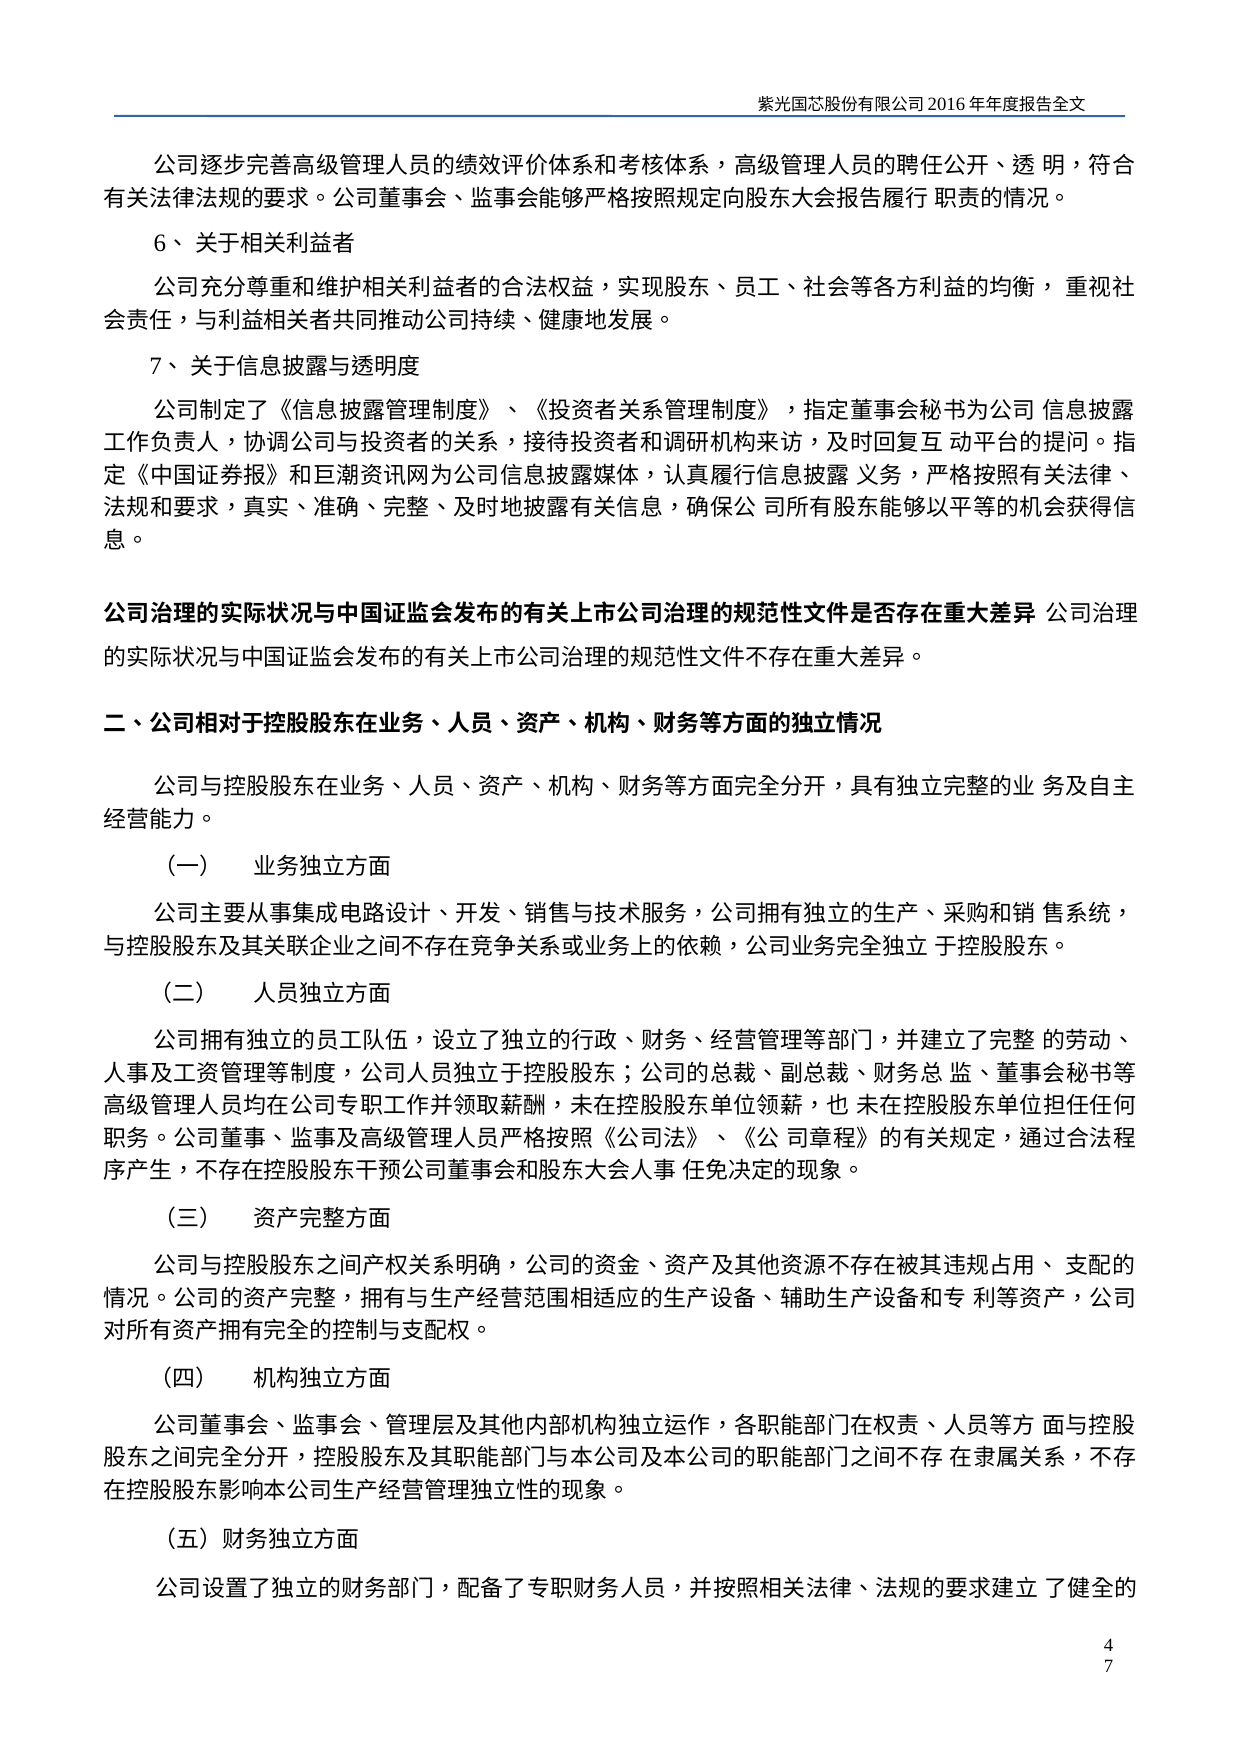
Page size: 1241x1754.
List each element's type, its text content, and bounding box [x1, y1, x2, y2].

text 公司董事会、监事会、管理层及其他内部机构独立运作，各职能部门在权责、人员等方 面与控股股东之间完全分开，控股股东及其职能部门与本公司及本公司的职能部门之间不存 在隶属关系，不存在控股股东影响本公司生产经营管理独立性的现象。 [103, 1407, 1138, 1504]
text 公司充分尊重和维护相关利益者的合法权益，实现股东、员工、社会等各方利益的均衡， 重视社会责任，与利益相关者共同推动公司持续、健康地发展。 [103, 269, 1138, 335]
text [103, 1570, 1138, 1602]
text 公司与控股股东之间产权关系明确，公司的资金、资产及其他资源不存在被其违规占用、 支配的情况。公司的资产完整，拥有与生产经营范围相适应的生产设备、辅助生产设备和专 利等资产，公司对所有资产拥有完全的控制与支配权。 [103, 1247, 1138, 1345]
text 公司治理的实际状况与中国证监会发布的有关上市公司治理的规范性文件是否存在重大差异 公司治理的实际状况与中国证监会发布的有关上市公司治理的规范性文件不存在重大差异。 [103, 586, 1138, 674]
text （二） 人员独立方面 [103, 975, 1138, 1008]
text （一） 业务独立方面 [103, 848, 1138, 881]
text 公司逐步完善高级管理人员的绩效评价体系和考核体系，高级管理人员的聘任公开、透 明，符合有关法律法规的要求。公司董事会、监事会能够严格按照规定向股东大会报告履行 职责的情况。 [103, 147, 1138, 212]
text 7、 关于信息披露与透明度 [103, 350, 1138, 381]
text 公司拥有独立的员工队伍，设立了独立的行政、财务、经营管理等部门，并建立了完整 的劳动、人事及工资管理等制度，公司人员独立于控股股东；公司的总裁、副总裁、财务总 监、董事会秘书等高级管理人员均在公司专职工作并领取薪酬，未在控股股东单位领薪，也 未在控股股东单位担任任何职务。公司董事、监事及高级管理人员严格按照《公司法》、《公 司章程》的有关规定，通过合法程序产生，不存在控股股东干预公司董事会和股东大会人事 任免决定的现象。 [103, 1022, 1138, 1185]
text （三） 资产完整方面 [103, 1200, 1138, 1233]
text （四） 机构独立方面 [103, 1360, 1138, 1392]
text 二、公司相对于控股股东在业务、人员、资产、机构、财务等方面的独立情况 [103, 705, 1138, 738]
text 6、 关于相关利益者 [103, 227, 1138, 258]
text 公司主要从事集成电路设计、开发、销售与技术服务，公司拥有独立的生产、采购和销 售系统，与控股股东及其关联企业之间不存在竞争关系或业务上的依赖，公司业务完全独立 于控股股东。 [103, 896, 1138, 961]
text 公司制定了《信息披露管理制度》、《投资者关系管理制度》，指定董事会秘书为公司 信息披露工作负责人，协调公司与投资者的关系，接待投资者和调研机构来访，及时回复互 动平台的提问。指定《中国证券报》和巨潮资讯网为公司信息披露媒体，认真履行信息披露 义务，严格按照有关法律、法规和要求，真实、准确、完整、及时地披露有关信息，确保公 司所有股东能够以平等的机会获得信息。 [103, 392, 1138, 554]
text （五）财务独立方面 [103, 1521, 1138, 1553]
text 公司与控股股东在业务、人员、资产、机构、财务等方面完全分开，具有独立完整的业 务及自主经营能力。 [103, 769, 1138, 834]
